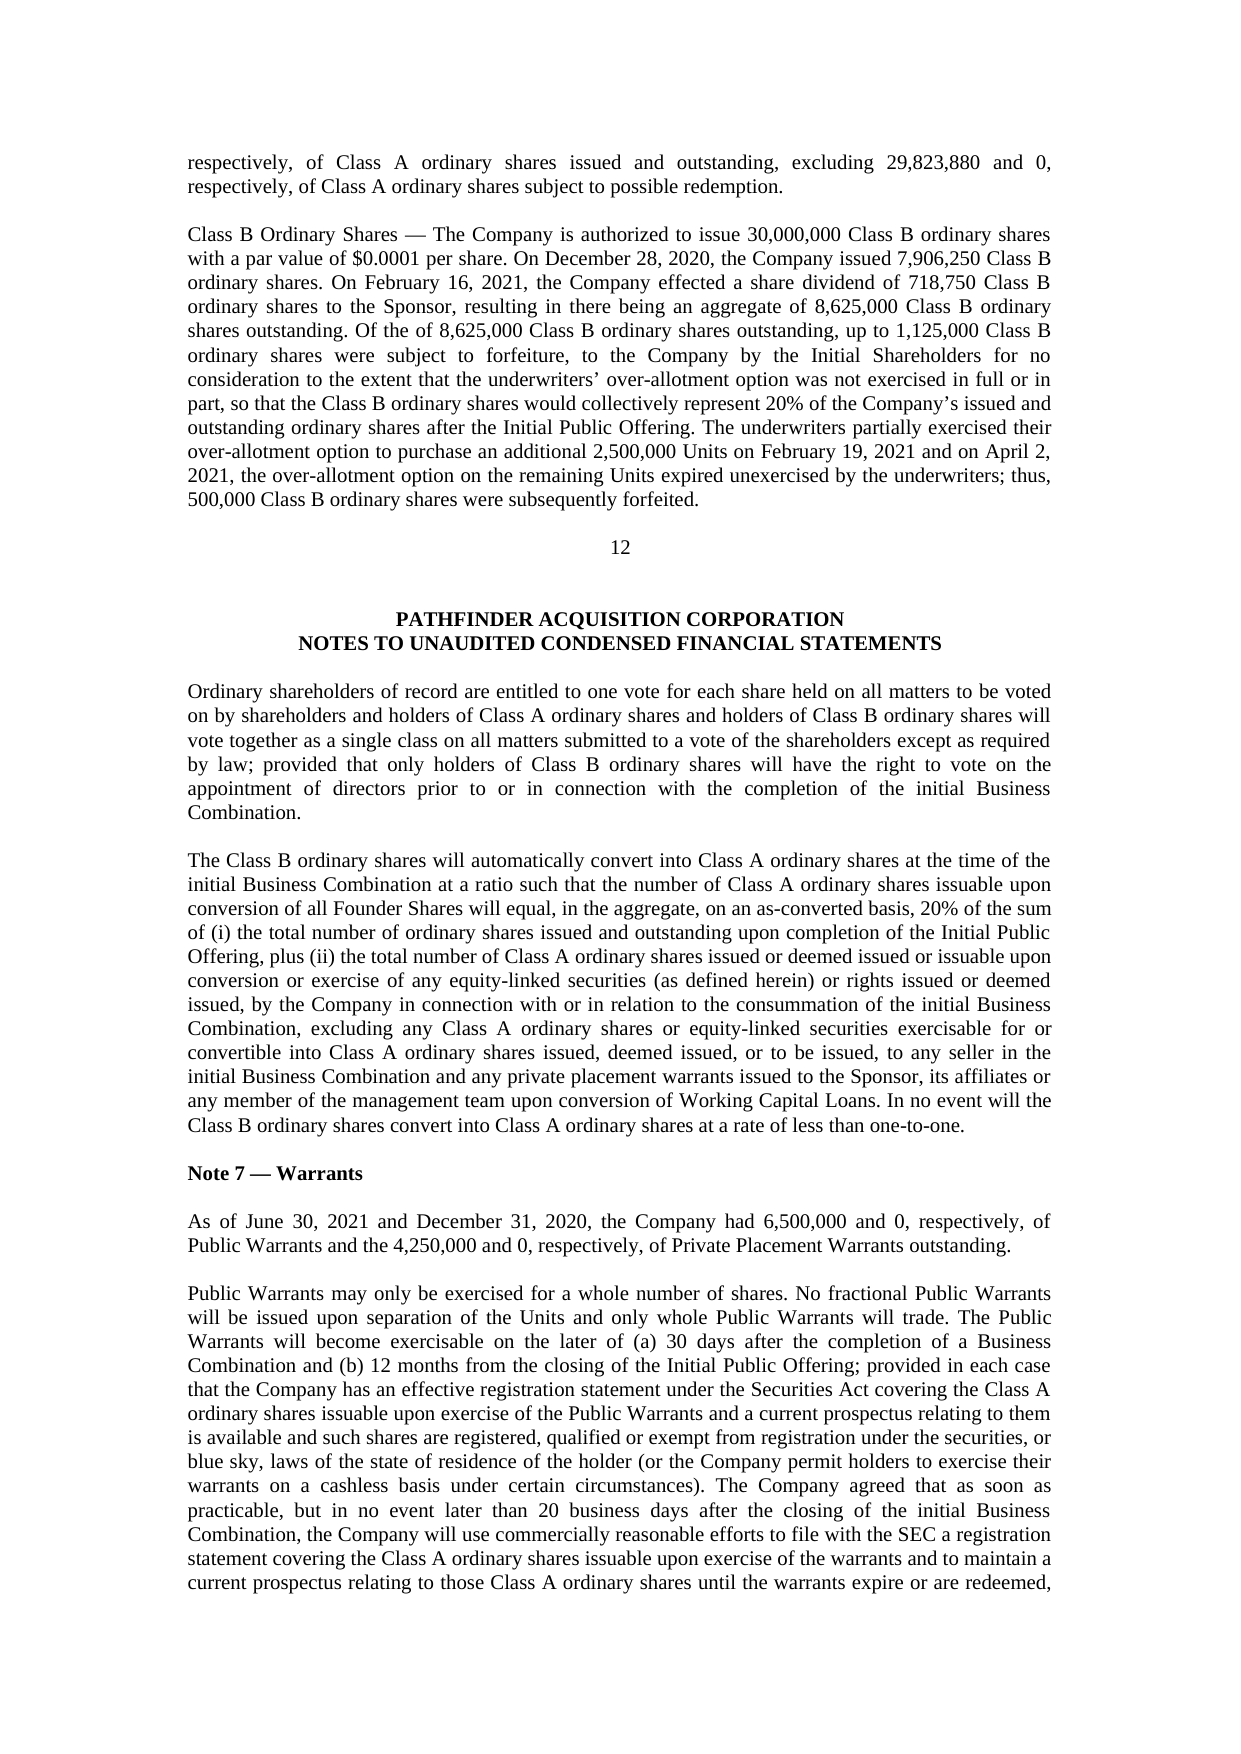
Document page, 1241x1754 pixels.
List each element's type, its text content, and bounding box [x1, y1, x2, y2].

text The Class B ordinary shares will automatically convert into Class A ordinary shares at the time of the initial Business Combination at a ratio such that the number of Class A ordinary shares issuable upon conversion of all Founder Shares will equal, in the aggregate, on an as-converted basis, 20% of the sum of (i) the total number of ordinary shares issued and outstanding upon completion of the Initial Public Offering, plus (ii) the total number of Class A ordinary shares issued or deemed issued or issuable upon conversion or exercise of any equity-linked securities (as defined herein) or rights issued or deemed issued, by the Company in connection with or in relation to the consummation of the initial Business Combination, excluding any Class A ordinary shares or equity-linked securities exercisable for or convertible into Class A ordinary shares issued, deemed issued, or to be issued, to any seller in the initial Business Combination and any private placement warrants issued to the Sponsor, its affiliates or any member of the management team upon conversion of Working Capital Loans. In no event will the Class B ordinary shares convert into Class A ordinary shares at a rate of less than one-to-one. [187, 848, 1053, 1137]
text 12 [187, 535, 1053, 559]
text As of June 30, 2021 and December 31, 2020, the Company had 6,500,000 and 0, respectively, of Public Warrants and the 4,250,000 and 0, respectively, of Private Placement Warrants outstanding. [187, 1209, 1053, 1257]
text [187, 1281, 1053, 1594]
text Note 7 — Warrants [187, 1161, 1053, 1185]
text PATHFINDER ACQUISITION CORPORATION [187, 607, 1053, 631]
text Class B Ordinary Shares — The Company is authorized to issue 30,000,000 Class B ordinary shares with a par value of $0.0001 per share. On December 28, 2020, the Company issued 7,906,250 Class B ordinary shares. On February 16, 2021, the Company effected a share dividend of 718,750 Class B ordinary shares to the Sponsor, resulting in there being an aggregate of 8,625,000 Class B ordinary shares outstanding. Of the of 8,625,000 Class B ordinary shares outstanding, up to 1,125,000 Class B ordinary shares were subject to forfeiture, to the Company by the Initial Shareholders for no consideration to the extent that the underwriters’ over-allotment option was not exercised in full or in part, so that the Class B ordinary shares would collectively represent 20% of the Company’s issued and outstanding ordinary shares after the Initial Public Offering. The underwriters partially exercised their over-allotment option to purchase an additional 2,500,000 Units on February 19, 2021 and on April 2, 2021, the over-allotment option on the remaining Units expired unexercised by the underwriters; thus, 500,000 Class B ordinary shares were subsequently forfeited. [187, 222, 1053, 511]
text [187, 150, 1053, 198]
text Ordinary shareholders of record are entitled to one vote for each share held on all matters to be voted on by shareholders and holders of Class A ordinary shares and holders of Class B ordinary shares will vote together as a single class on all matters submitted to a vote of the shareholders except as required by law; provided that only holders of Class B ordinary shares will have the right to vote on the appointment of directors prior to or in connection with the completion of the initial Business Combination. [187, 679, 1053, 824]
text NOTES TO UNAUDITED CONDENSED FINANCIAL STATEMENTS [187, 631, 1053, 655]
